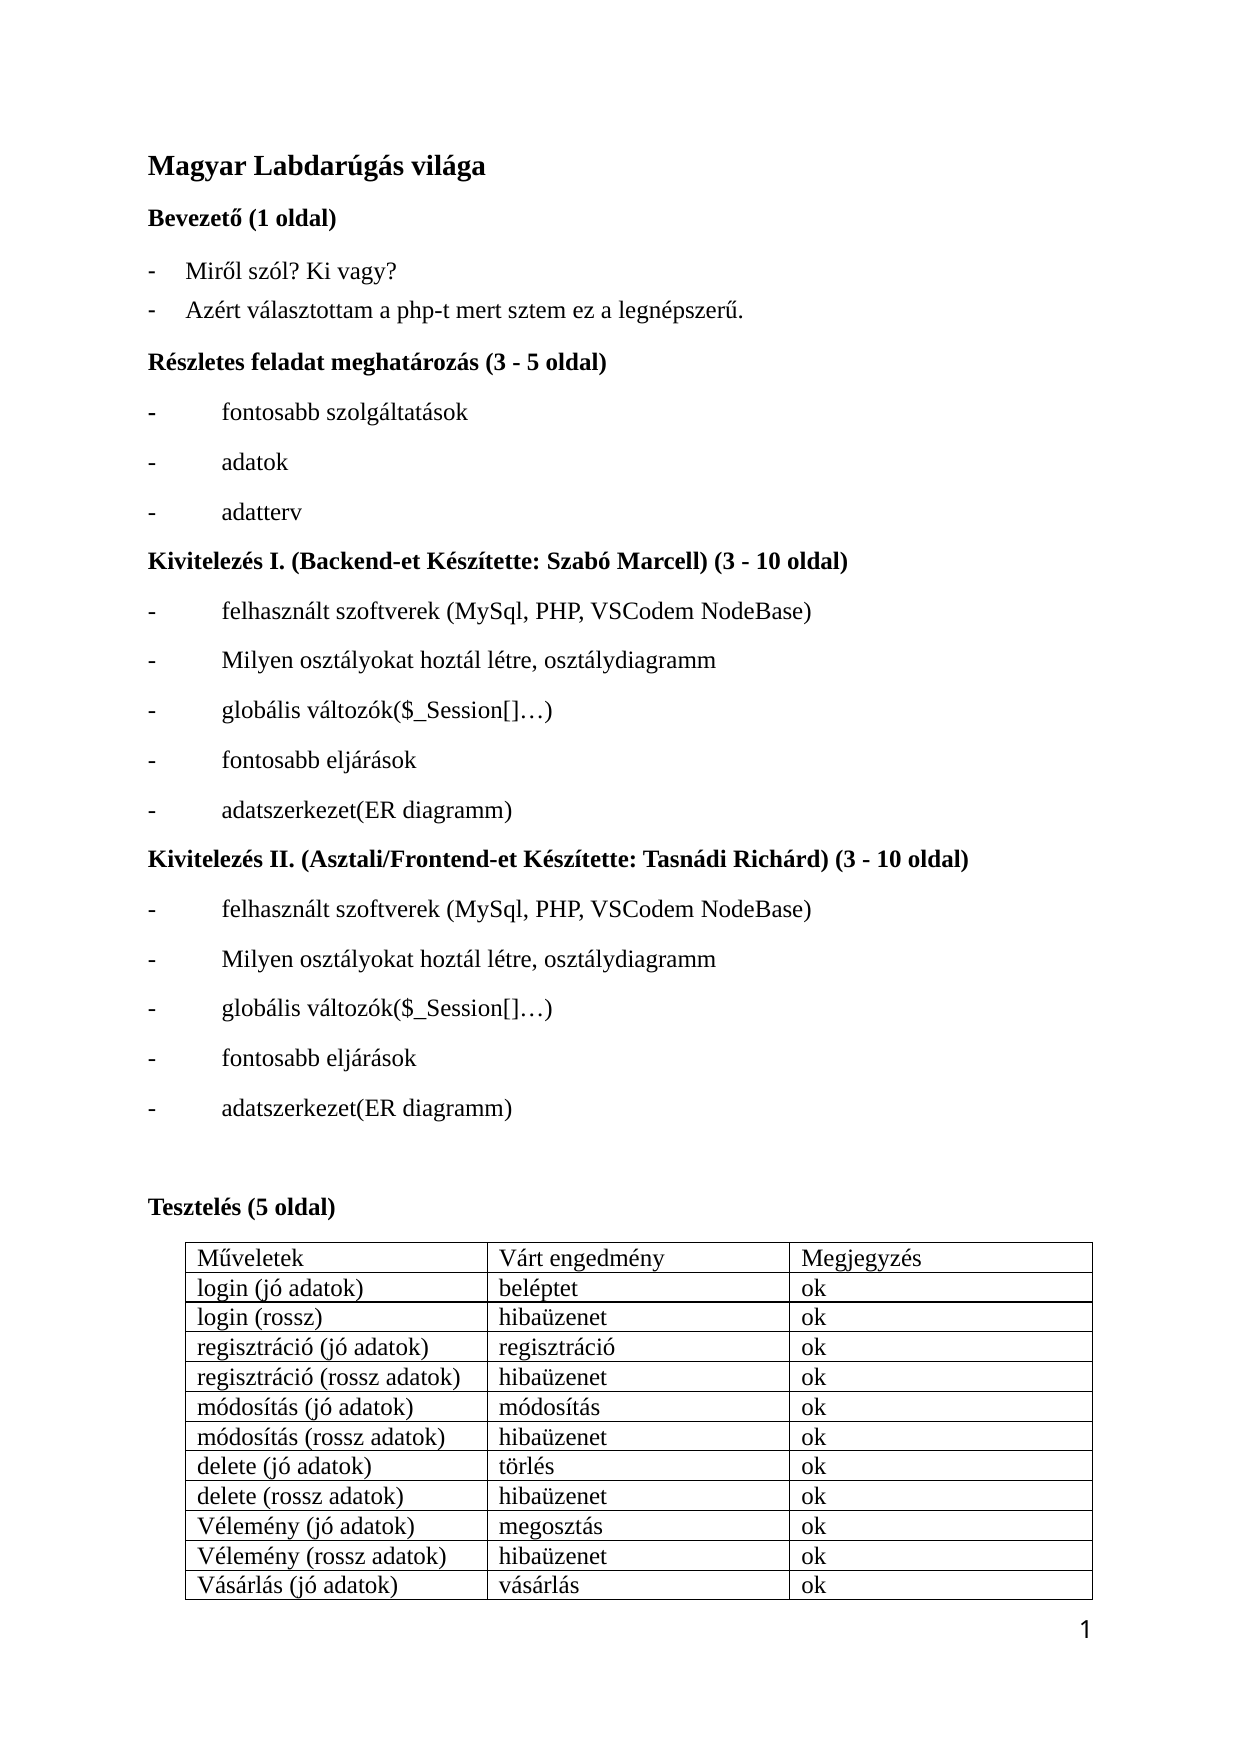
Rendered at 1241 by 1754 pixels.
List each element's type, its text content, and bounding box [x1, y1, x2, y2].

text - globális változók($_Session[]…) [148, 695, 1093, 724]
table_cell Vélemény (rossz adatok) [186, 1541, 487, 1569]
table_cell ok [790, 1332, 1092, 1361]
table_cell vásárlás [488, 1571, 789, 1599]
table_cell login (jó adatok) [186, 1273, 487, 1301]
table_header Megjegyzés [790, 1243, 1092, 1272]
table_cell Vásárlás (jó adatok) [186, 1571, 487, 1599]
table_cell ok [790, 1273, 1092, 1301]
table_cell hibaüzenet [488, 1303, 789, 1331]
table_cell ok [790, 1362, 1092, 1391]
table_header Várt engedmény [488, 1243, 789, 1272]
text Magyar Labdarúgás világa [148, 148, 1093, 181]
text - fontosabb szolgáltatások [148, 397, 1093, 426]
text - adatterv [148, 497, 1093, 525]
table_cell ok [790, 1451, 1092, 1480]
table_cell login (rossz) [186, 1303, 487, 1331]
text - fontosabb eljárások [148, 745, 1093, 774]
list Azért választottam a php-t mert sztem ez a legnépszerű. [148, 292, 1093, 326]
table_cell módosítás (jó adatok) [186, 1392, 487, 1421]
text - adatszerkezet(ER diagramm) [148, 795, 1093, 823]
table_cell regisztráció (rossz adatok) [186, 1362, 487, 1391]
text - fontosabb eljárások [148, 1043, 1093, 1072]
table_cell beléptet [488, 1273, 789, 1301]
table_cell ok [790, 1303, 1092, 1331]
text - felhasznált szoftverek (MySql, PHP, VSCodem NodeBase) [148, 596, 1093, 625]
table_cell módosítás [488, 1392, 789, 1421]
table_cell hibaüzenet [488, 1422, 789, 1450]
text Kivitelezés I. (Backend-et Készítette: Szabó Marcell) (3 - 10 oldal) [148, 546, 1093, 575]
table_cell hibaüzenet [488, 1541, 789, 1569]
text Bevezető (1 oldal) [148, 203, 1093, 232]
table_cell törlés [488, 1451, 789, 1480]
text - Milyen osztályokat hoztál létre, osztálydiagramm [148, 944, 1093, 972]
text - adatszerkezet(ER diagramm) [148, 1093, 1093, 1122]
table_cell ok [790, 1571, 1092, 1599]
table_cell hibaüzenet [488, 1362, 789, 1391]
table_cell regisztráció [488, 1332, 789, 1361]
table_cell ok [790, 1511, 1092, 1540]
table_cell delete (rossz adatok) [186, 1481, 487, 1510]
text - Milyen osztályokat hoztál létre, osztálydiagramm [148, 646, 1093, 674]
table_cell ok [790, 1422, 1092, 1450]
text - globális változók($_Session[]…) [148, 993, 1093, 1022]
list Miről szól? Ki vagy? [148, 252, 1093, 287]
text Tesztelés (5 oldal) [148, 1192, 1093, 1221]
table_cell ok [790, 1541, 1092, 1569]
table_cell delete (jó adatok) [186, 1451, 487, 1480]
text - adatok [148, 447, 1093, 476]
table_cell ok [790, 1481, 1092, 1510]
table_cell hibaüzenet [488, 1481, 789, 1510]
table_header Műveletek [186, 1243, 487, 1272]
table_cell regisztráció (jó adatok) [186, 1332, 487, 1361]
text Kivitelezés II. (Asztali/Frontend-et Készítette: Tasnádi Richárd) (3 - 10 oldal) [148, 844, 1093, 873]
table_cell ok [790, 1392, 1092, 1421]
table_cell Vélemény (jó adatok) [186, 1511, 487, 1540]
table_cell módosítás (rossz adatok) [186, 1422, 487, 1450]
text Részletes feladat meghatározás (3 - 5 oldal) [148, 347, 1093, 376]
text - felhasznált szoftverek (MySql, PHP, VSCodem NodeBase) [148, 894, 1093, 923]
table_cell megosztás [488, 1511, 789, 1540]
